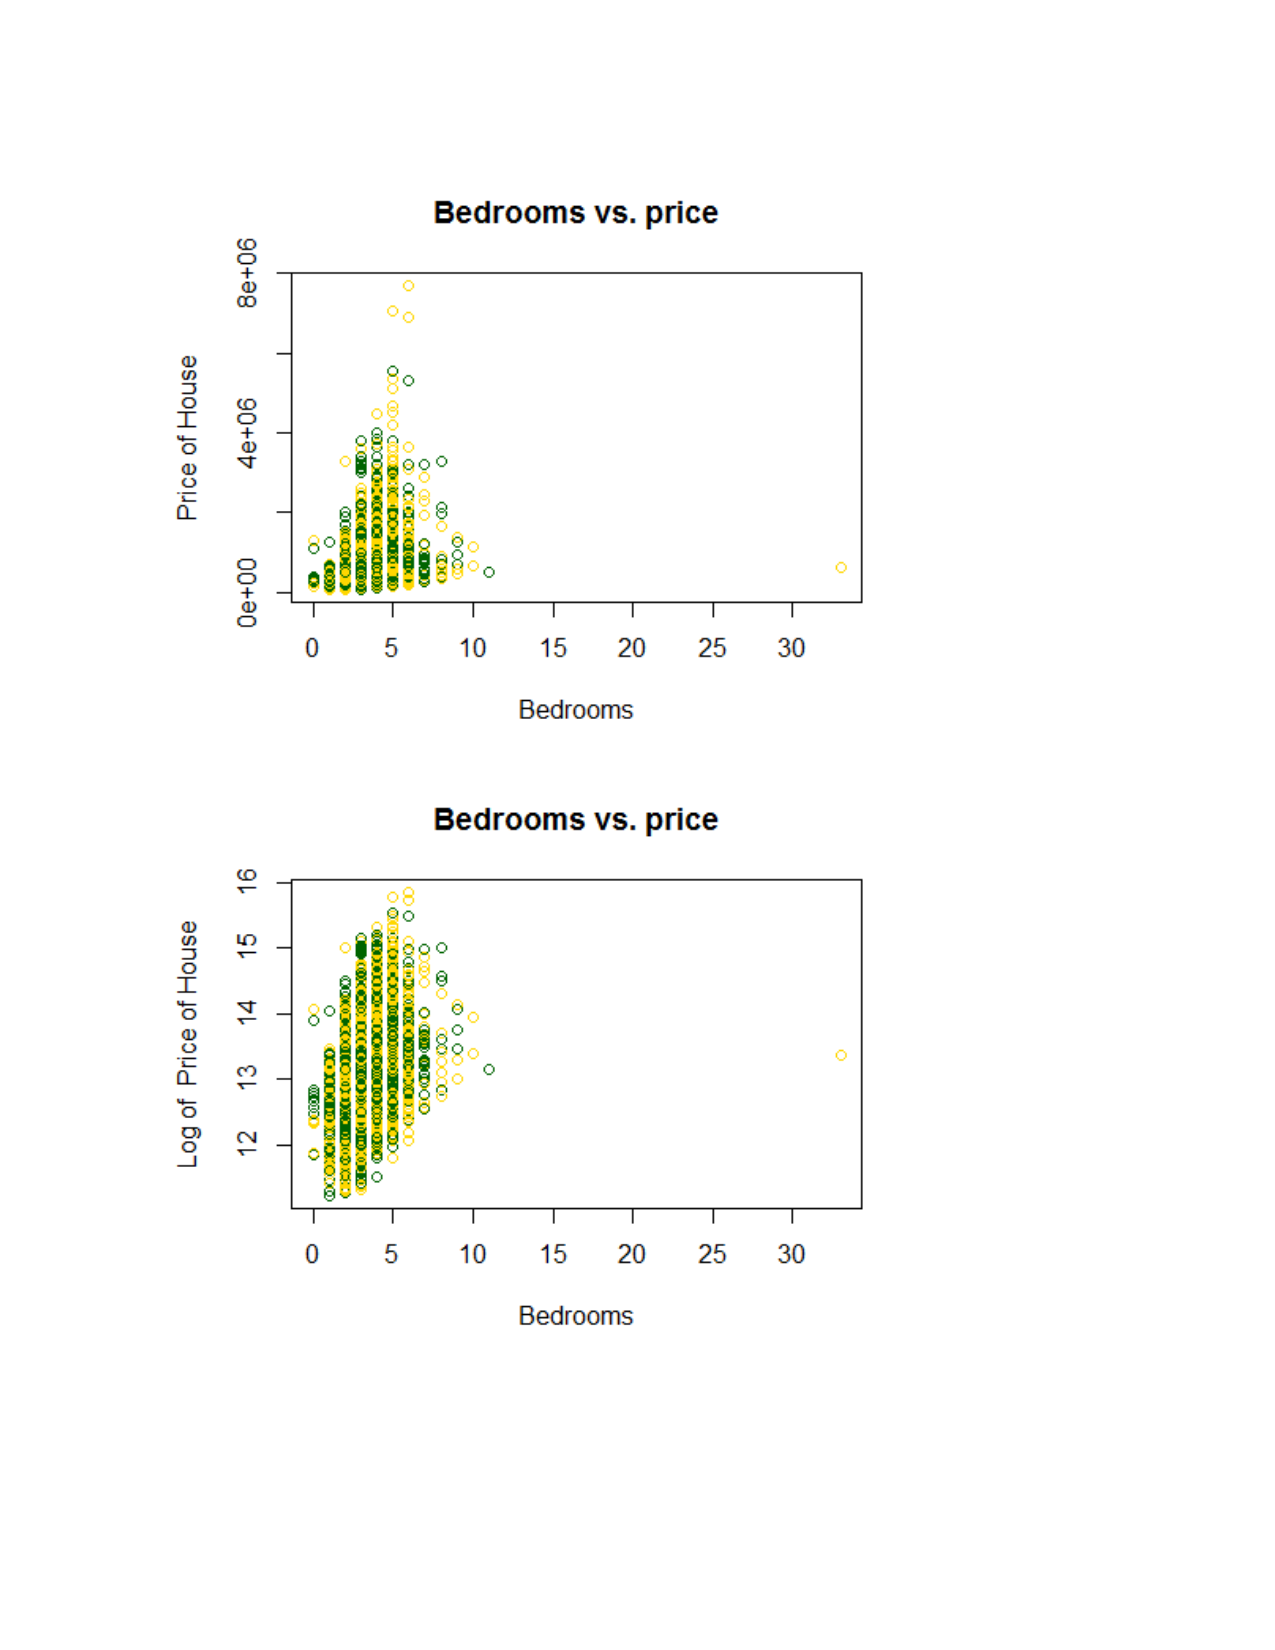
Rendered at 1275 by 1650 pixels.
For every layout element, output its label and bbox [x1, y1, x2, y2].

picture [168, 150, 925, 1363]
